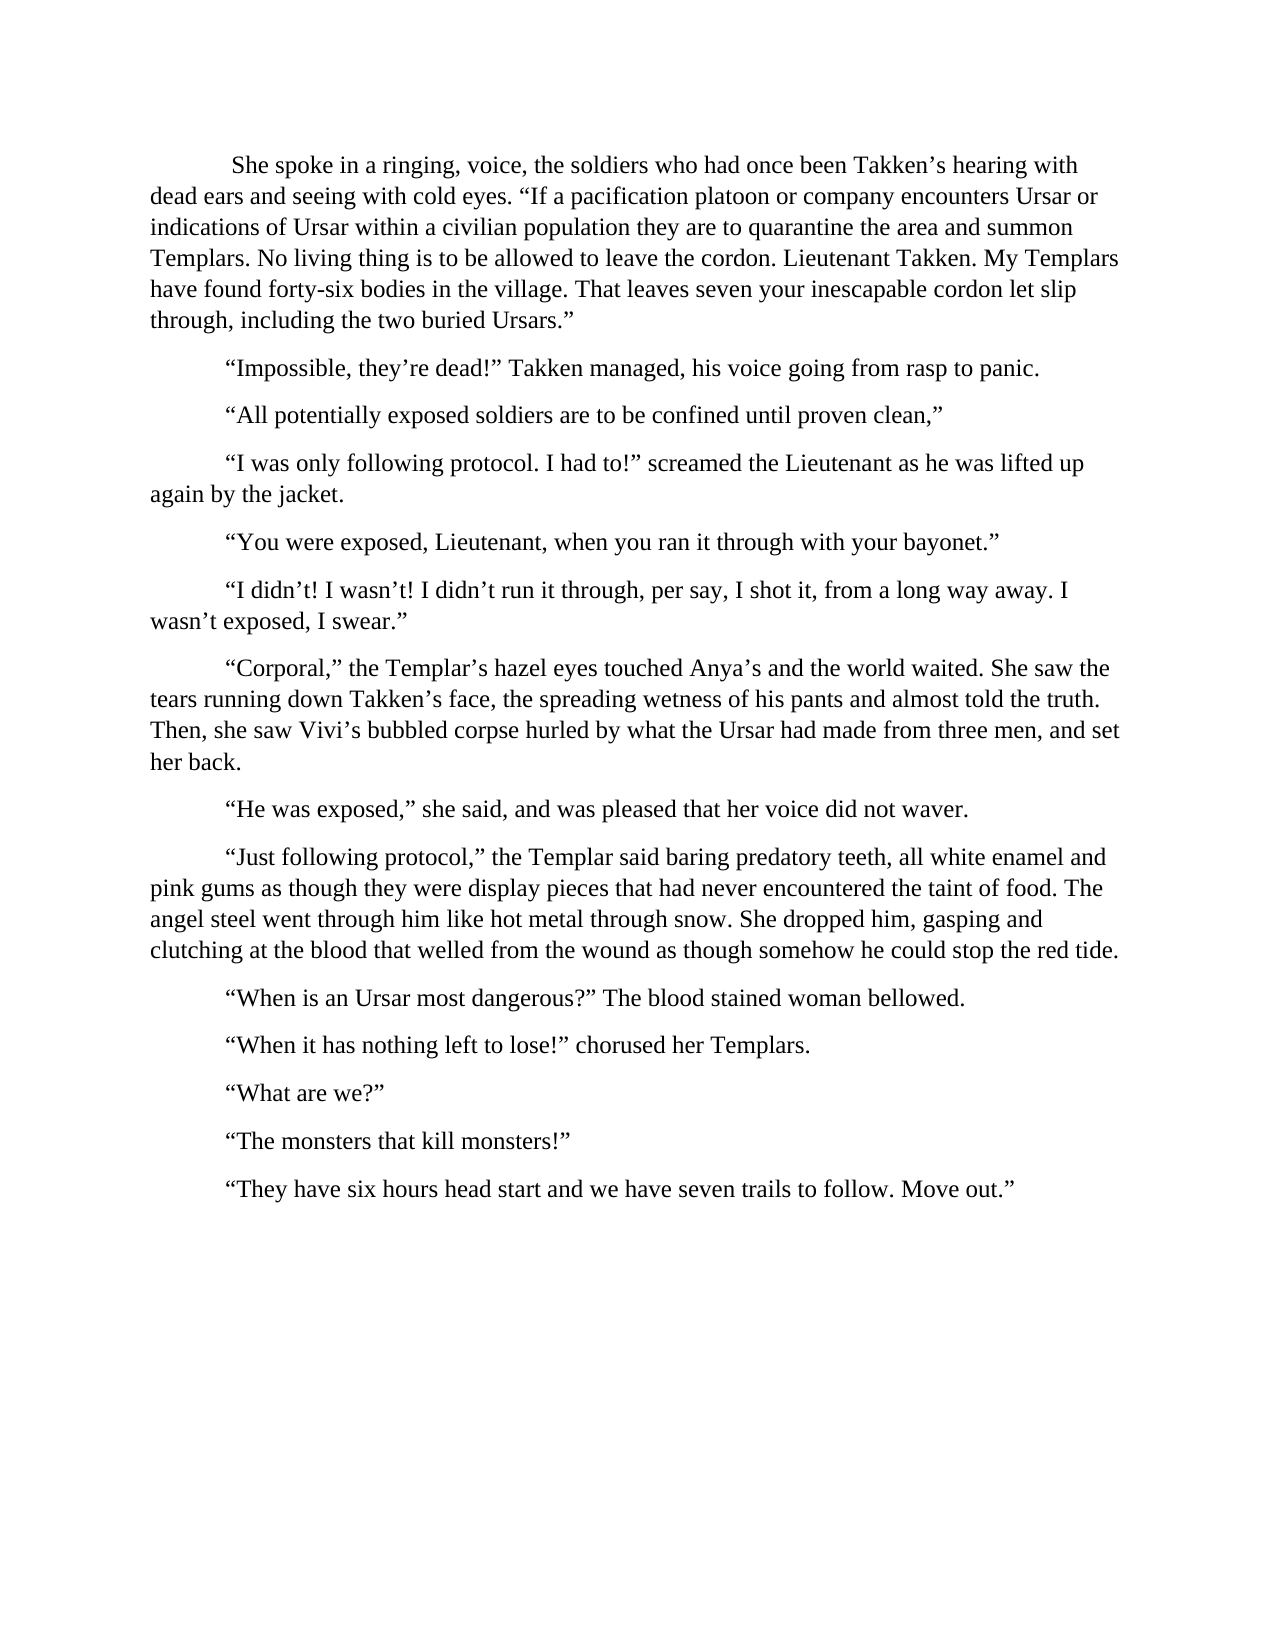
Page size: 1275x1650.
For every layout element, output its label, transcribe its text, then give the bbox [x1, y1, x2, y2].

text “He was exposed,” she said, and was pleased that her voice did not waver. [150, 794, 1125, 823]
text “I was only following protocol. I had to!” screamed the Lieutenant as he was lifted up again by the jacket. [150, 448, 1125, 508]
text “Corporal,” the Templar’s hazel eyes touched Anya’s and the world waited. She saw the tears running down Takken’s face, the spreading wetness of his pants and almost told the truth. Then, she saw Vivi’s bubbled corpse hurled by what the Ursar had made from three men, and set her back. [150, 653, 1125, 775]
text She spoke in a ringing, voice, the soldiers who had once been Takken’s hearing with dead ears and seeing with cold eyes. “If a pacification platoon or company encounters Ursar or indications of Ursar within a civilian population they are to quarantine the area and summon Templars. No living thing is to be allowed to leave the cordon. Lieutenant Takken. My Templars have found forty-six bodies in the village. That leaves seven your inescapable cordon let slip through, including the two buried Ursars.” [150, 150, 1125, 334]
text “When is an Ursar most dangerous?” The blood stained woman bellowed. [150, 983, 1125, 1012]
text “Just following protocol,” the Templar said baring predatory teeth, all white enamel and pink gums as though they were display pieces that had never encountered the taint of food. The angel steel went through him like hot metal through snow. She dropped him, gasping and clutching at the blood that welled from the wound as though somehow he could stop the red tide. [150, 842, 1125, 964]
text “Impossible, they’re dead!” Takken managed, his voice going from rasp to panic. [150, 353, 1125, 382]
text “All potentially exposed soldiers are to be confined until proven clean,” [150, 401, 1125, 429]
text “When it has nothing left to lose!” chorused her Templars. [150, 1031, 1125, 1059]
text “What are we?” [150, 1078, 1125, 1107]
text “They have six hours head start and we have seven trails to follow. Move out.” [150, 1174, 1125, 1202]
text “You were exposed, Lieutenant, when you ran it through with your bayonet.” [150, 527, 1125, 556]
text “The monsters that kill monsters!” [150, 1126, 1125, 1155]
text “I didn’t! I wasn’t! I didn’t run it through, per say, I shot it, from a long way away. I wasn’t exposed, I swear.” [150, 575, 1125, 634]
